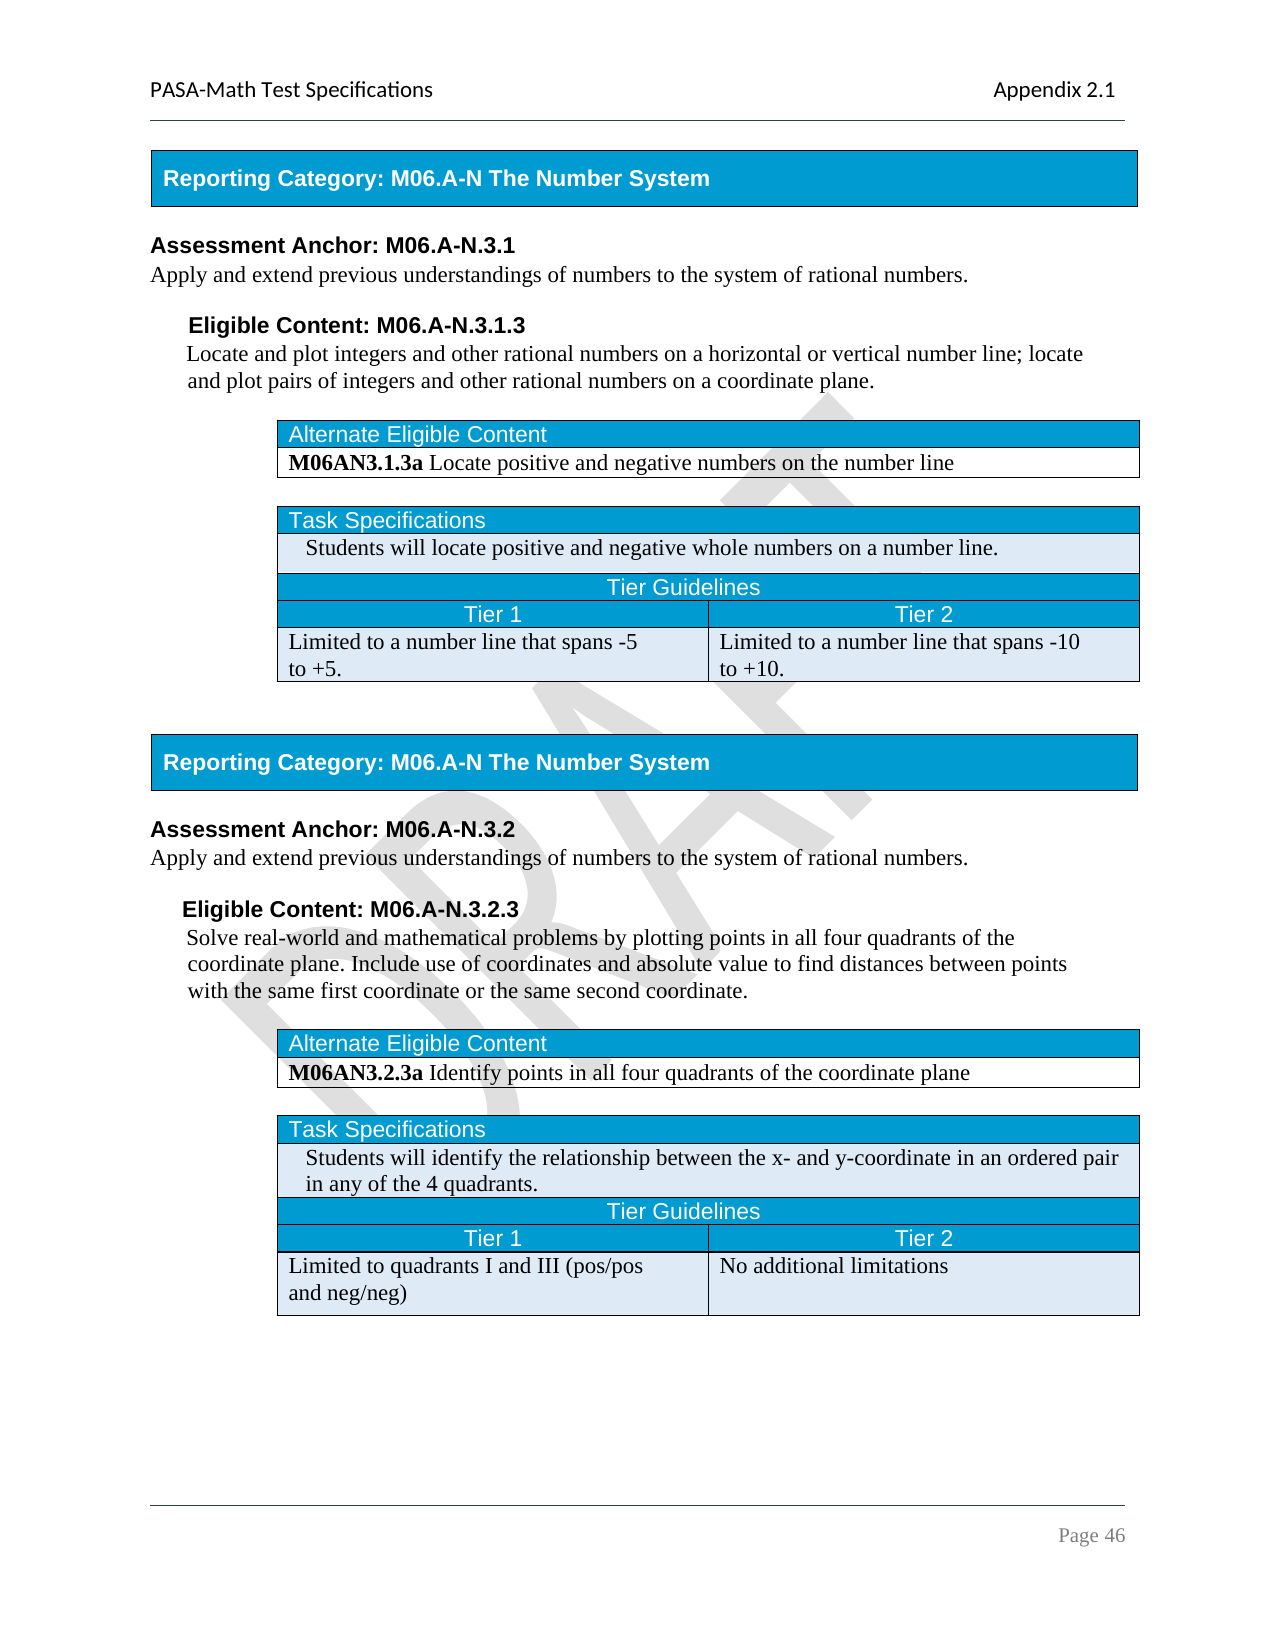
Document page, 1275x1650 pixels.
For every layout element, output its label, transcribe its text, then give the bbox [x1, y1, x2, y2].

text Eligible Content: M06.A-N.3.1.3 [150, 312, 1125, 338]
table_cell Limited to quadrants I and III (pos/pos and neg/neg) [278, 1253, 708, 1315]
text Apply and extend previous understandings of numbers to the system of rational numbers. [150, 261, 1021, 287]
text Locate and plot integers and other rational numbers on a horizontal or vertical number line; locate and plot pairs of integers and other rational numbers on a coordinate plane. [186, 341, 1098, 393]
table_cell M06AN3.1.3a Locate positive and negative numbers on the number line [278, 448, 1139, 477]
table_header Reporting Category: M06.A-N The Number System [152, 735, 1137, 790]
table_header Alternate Eligible Content [278, 421, 1139, 447]
text Assessment Anchor: M06.A-N.3.2 [150, 816, 1125, 842]
table_cell Students will identify the relationship between the x- and y-coordinate in an ordered pair in any of the 4 quadrants. [278, 1144, 1139, 1197]
table_cell Limited to a number line that spans -10 to +10. [709, 628, 1139, 681]
table_header Task Specifications [278, 507, 1139, 533]
text Solve real-world and mathematical problems by plotting points in all four quadrants of the coordinate plane. Include use of coordinates and absolute value to find distances between points with the same first coordinate or the same second coordinate. [186, 924, 1098, 1003]
table_cell Tier Guidelines [278, 1198, 1139, 1224]
table_header Reporting Category: M06.A-N The Number System [152, 151, 1137, 206]
table_header Alternate Eligible Content [278, 1030, 1139, 1057]
table_cell Tier 2 [709, 601, 1139, 627]
table_cell Limited to a number line that spans -5 to +5. [278, 628, 708, 681]
table_cell Tier Guidelines [278, 574, 1139, 600]
table_cell Tier 1 [278, 1225, 708, 1251]
table_cell M06AN3.2.3a Identify points in all four quadrants of the coordinate plane [278, 1058, 1139, 1087]
table_header Task Specifications [278, 1116, 1139, 1143]
table_cell Tier 1 [278, 601, 708, 627]
text Eligible Content: M06.A-N.3.2.3 [150, 896, 1125, 922]
table_cell Students will locate positive and negative whole numbers on a number line. [278, 534, 1139, 572]
text Assessment Anchor: M06.A-N.3.1 [150, 232, 1125, 259]
table_cell No additional limitations [709, 1253, 1139, 1315]
text Apply and extend previous understandings of numbers to the system of rational numbers. [150, 844, 1021, 871]
table_cell Tier 2 [709, 1225, 1139, 1251]
